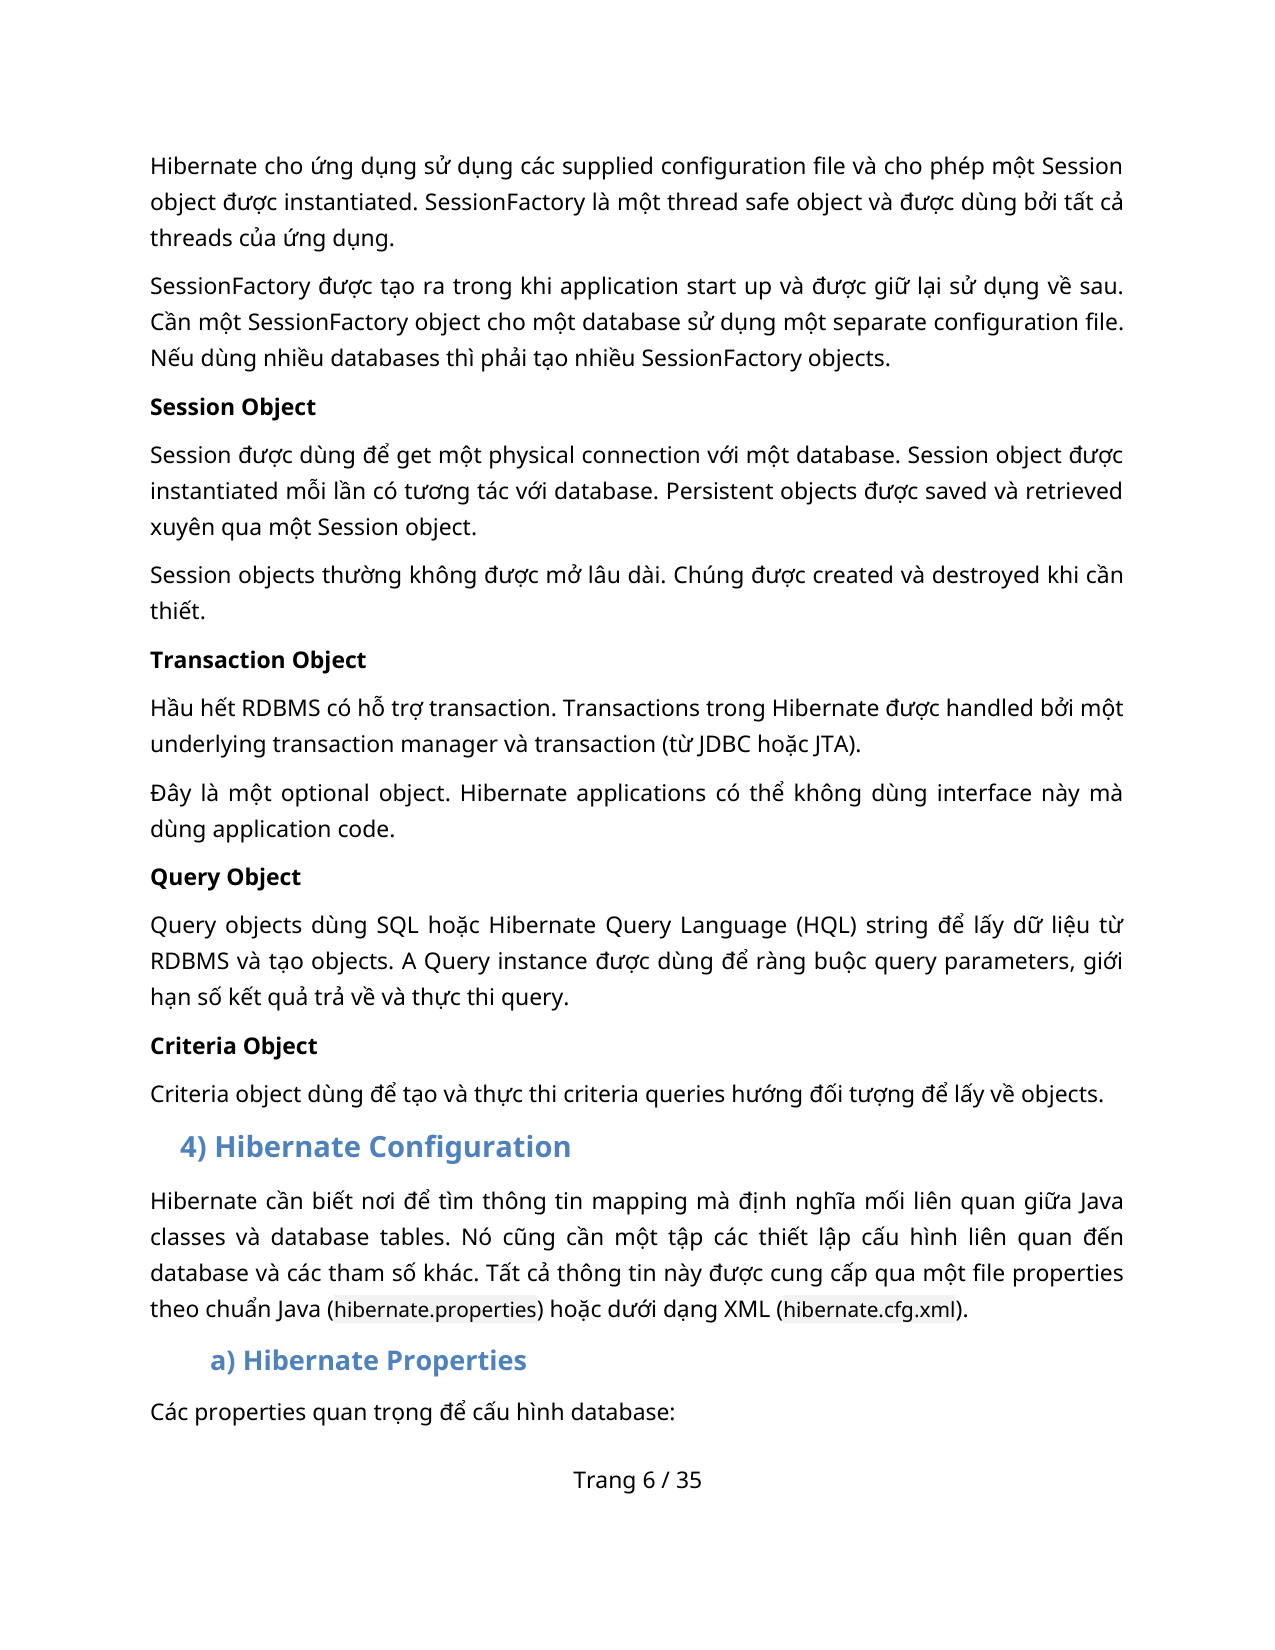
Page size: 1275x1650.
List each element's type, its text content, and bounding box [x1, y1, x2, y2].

subtitle Hibernate Configuration [180, 1127, 1125, 1166]
text Đây là một optional object. Hibernate applications có thể không dùng interface này mà dùng application code. [150, 777, 1125, 844]
text Các properties quan trọng để cấu hình database: [150, 1396, 1125, 1427]
text Session được dùng để get một physical connection với một database. Session object được instantiated mỗi lần có tương tác với database. Persistent objects được saved và retrieved xuyên qua một Session object. [150, 439, 1125, 542]
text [150, 150, 1125, 253]
text Criteria object dùng để tạo và thực thi criteria queries hướng đối tượng để lấy về objects. [150, 1078, 1125, 1109]
text Session objects thường không được mở lâu dài. Chúng được created và destroyed khi cần thiết. [150, 559, 1125, 627]
text Query objects dùng SQL hoặc Hibernate Query Language (HQL) string để lấy dữ liệu từ RDBMS và tạo objects. A Query instance được dùng để ràng buộc query parameters, giới hạn số kết quả trả về và thực thi query. [150, 909, 1125, 1012]
subtitle Hibernate Properties [210, 1341, 1125, 1378]
text Hầu hết RDBMS có hỗ trợ transaction. Transactions trong Hibernate được handled bởi một underlying transaction manager và transaction (từ JDBC hoặc JTA). [150, 692, 1125, 759]
text Hibernate cần biết nơi để tìm thông tin mapping mà định nghĩa mối liên quan giữa Java classes và database tables. Nó cũng cần một tập các thiết lập cấu hình liên quan đến database và các tham số khác. Tất cả thông tin này được cung cấp qua một file properties theo chuẩn Java (hibernate.properties) hoặc dưới dạng XML (hibernate.cfg.xml). [150, 1185, 1125, 1324]
text SessionFactory được tạo ra trong khi application start up và được giữ lại sử dụng về sau. Cần một SessionFactory object cho một database sử dụng một separate configuration file. Nếu dùng nhiều databases thì phải tạo nhiều SessionFactory objects. [150, 270, 1125, 373]
text Transaction Object [150, 644, 1125, 675]
text Criteria Object [150, 1030, 1125, 1061]
text Session Object [150, 391, 1125, 422]
text Query Object [150, 861, 1125, 892]
